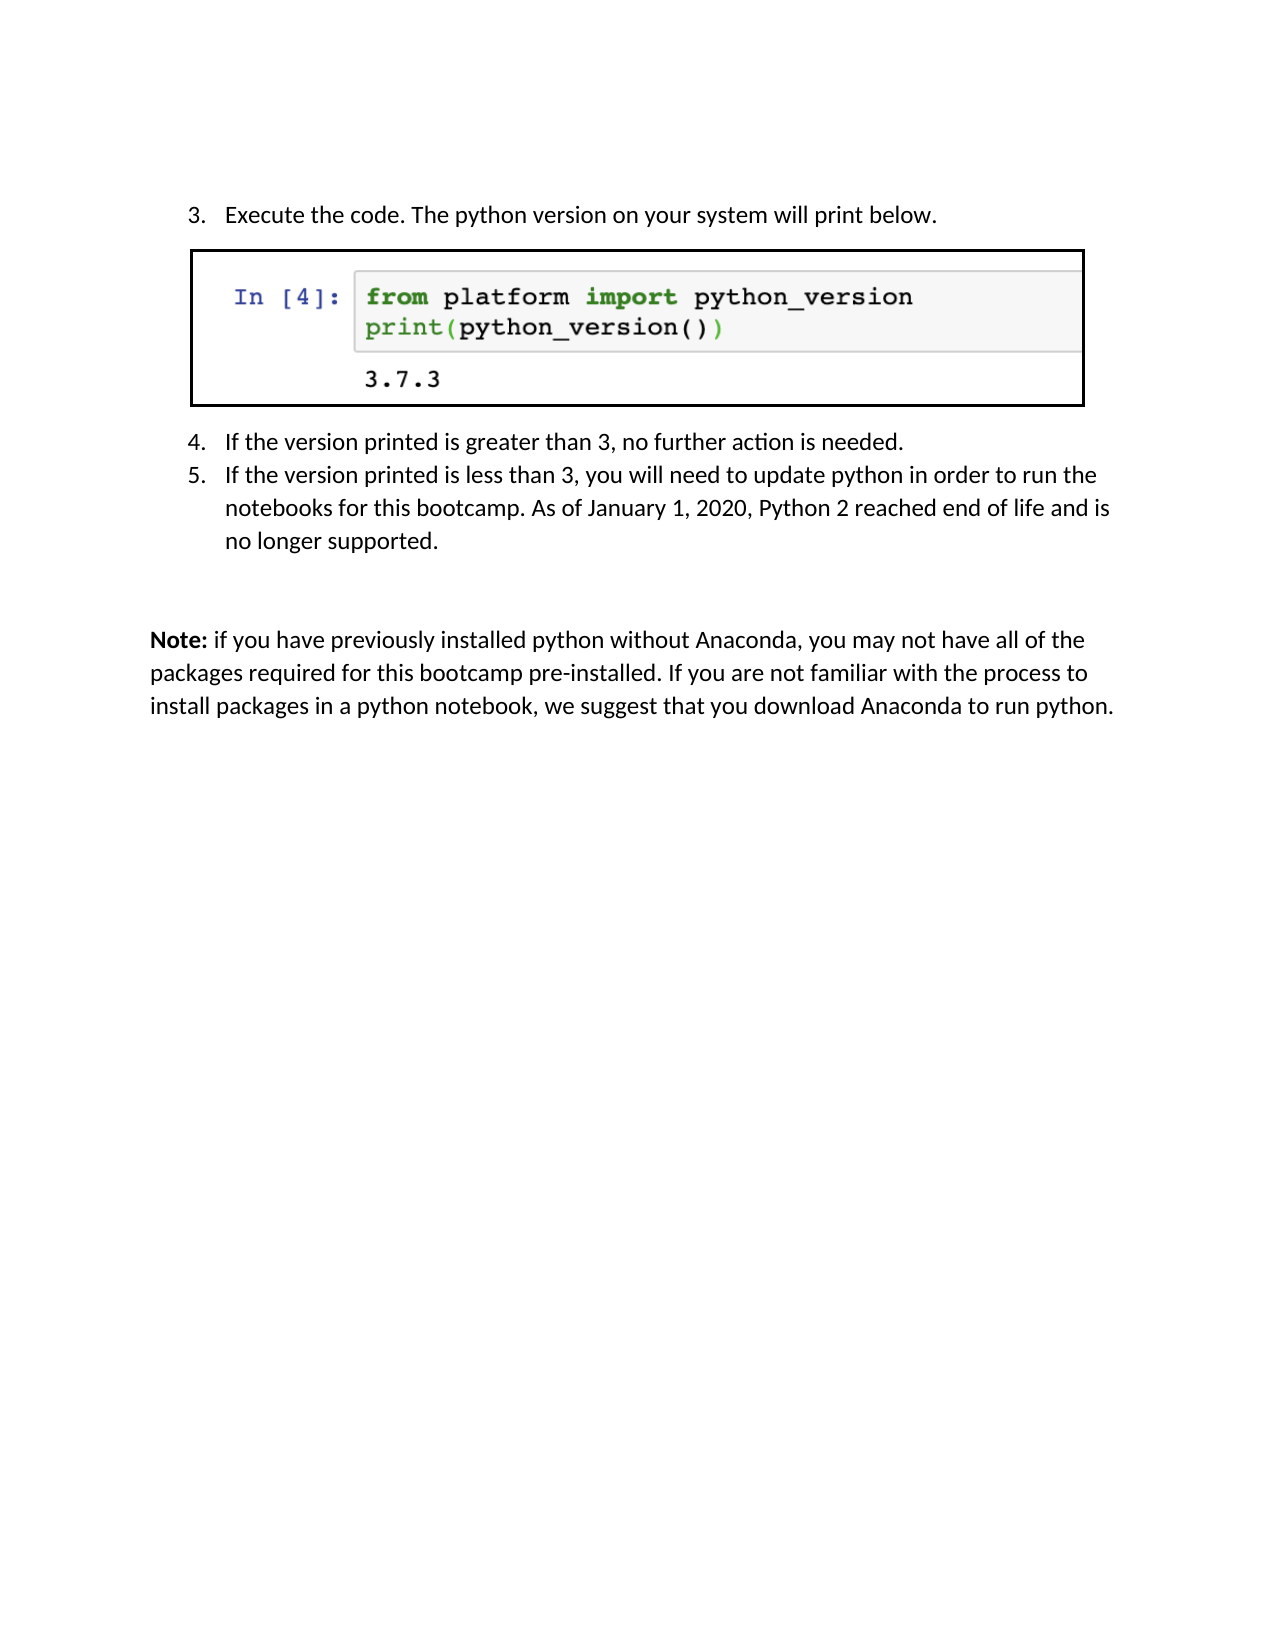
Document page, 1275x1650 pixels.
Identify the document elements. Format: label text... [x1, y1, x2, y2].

text Note: if you have previously installed python without Anaconda, you may not have all of the packages required for this bootcamp pre-installed. If you are not familiar with the process to install packages in a python notebook, we suggest that you download Anaconda to run python. [150, 624, 1125, 721]
picture [193, 252, 1082, 404]
list Execute the code. The python version on your system will print below. [187, 199, 1125, 230]
list If the version printed is greater than 3, no further action is needed. [187, 426, 1125, 457]
list If the version printed is less than 3, you will need to update python in order to run the notebooks for this bootcamp. As of January 1, 2020, Python 2 reached end of life and is no longer supported. [187, 459, 1125, 556]
